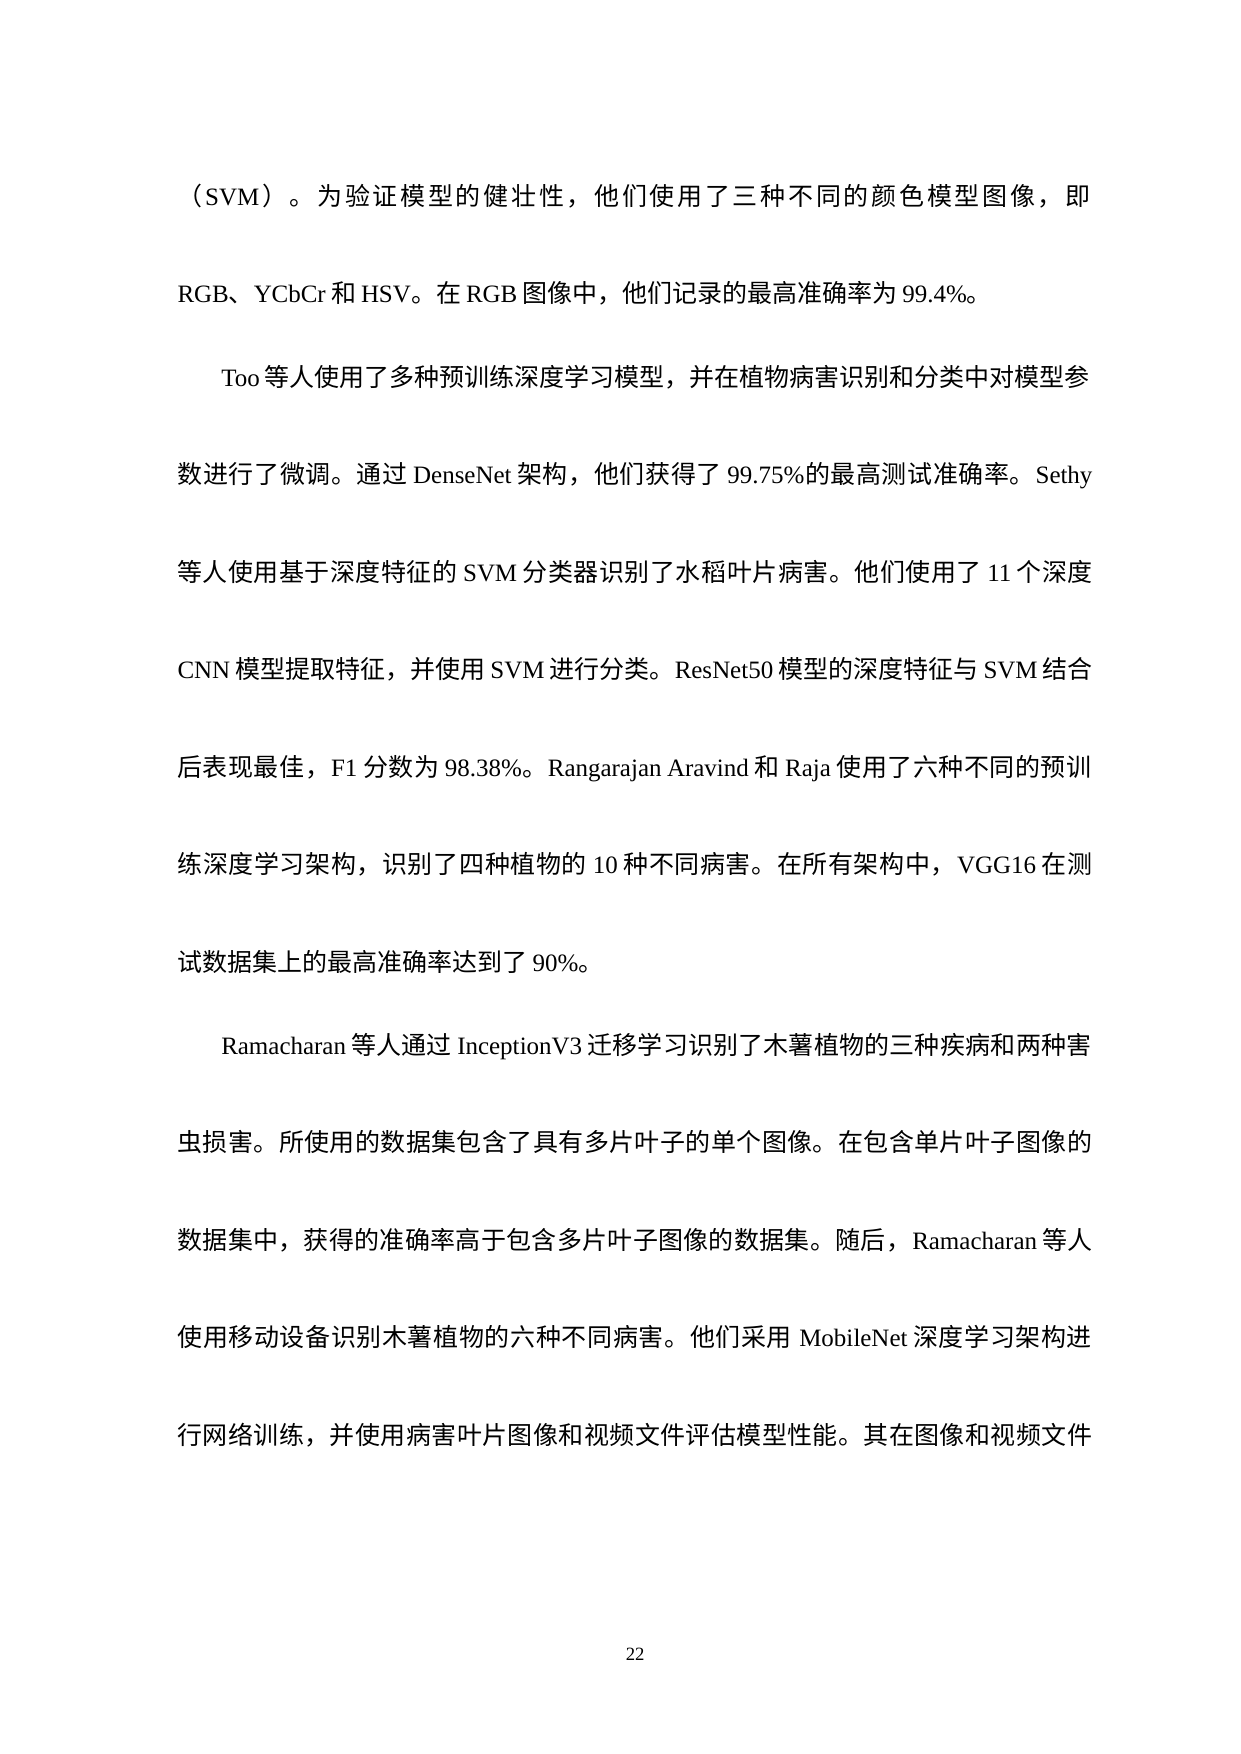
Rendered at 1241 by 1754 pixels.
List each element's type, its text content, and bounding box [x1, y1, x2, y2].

text Too等人使用了多种预训练深度学习模型，并在植物病害识别和分类中对模型参数进行了微调。通过DenseNet架构，他们获得了99.75%的最高测试准确率。Sethy等人使用基于深度特征的SVM分类器识别了水稻叶片病害。他们使用了11个深度CNN模型提取特征，并使用SVM进行分类。ResNet50模型的深度特征与SVM结合后表现最佳，F1分数为98.38%。Rangarajan Aravind和Raja使用了六种不同的预训练深度学习架构，识别了四种植物的10种不同病害。在所有架构中，VGG16在测试数据集上的最高准确率达到了90%。 [177, 343, 1092, 993]
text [177, 1011, 1092, 1466]
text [177, 162, 1092, 324]
